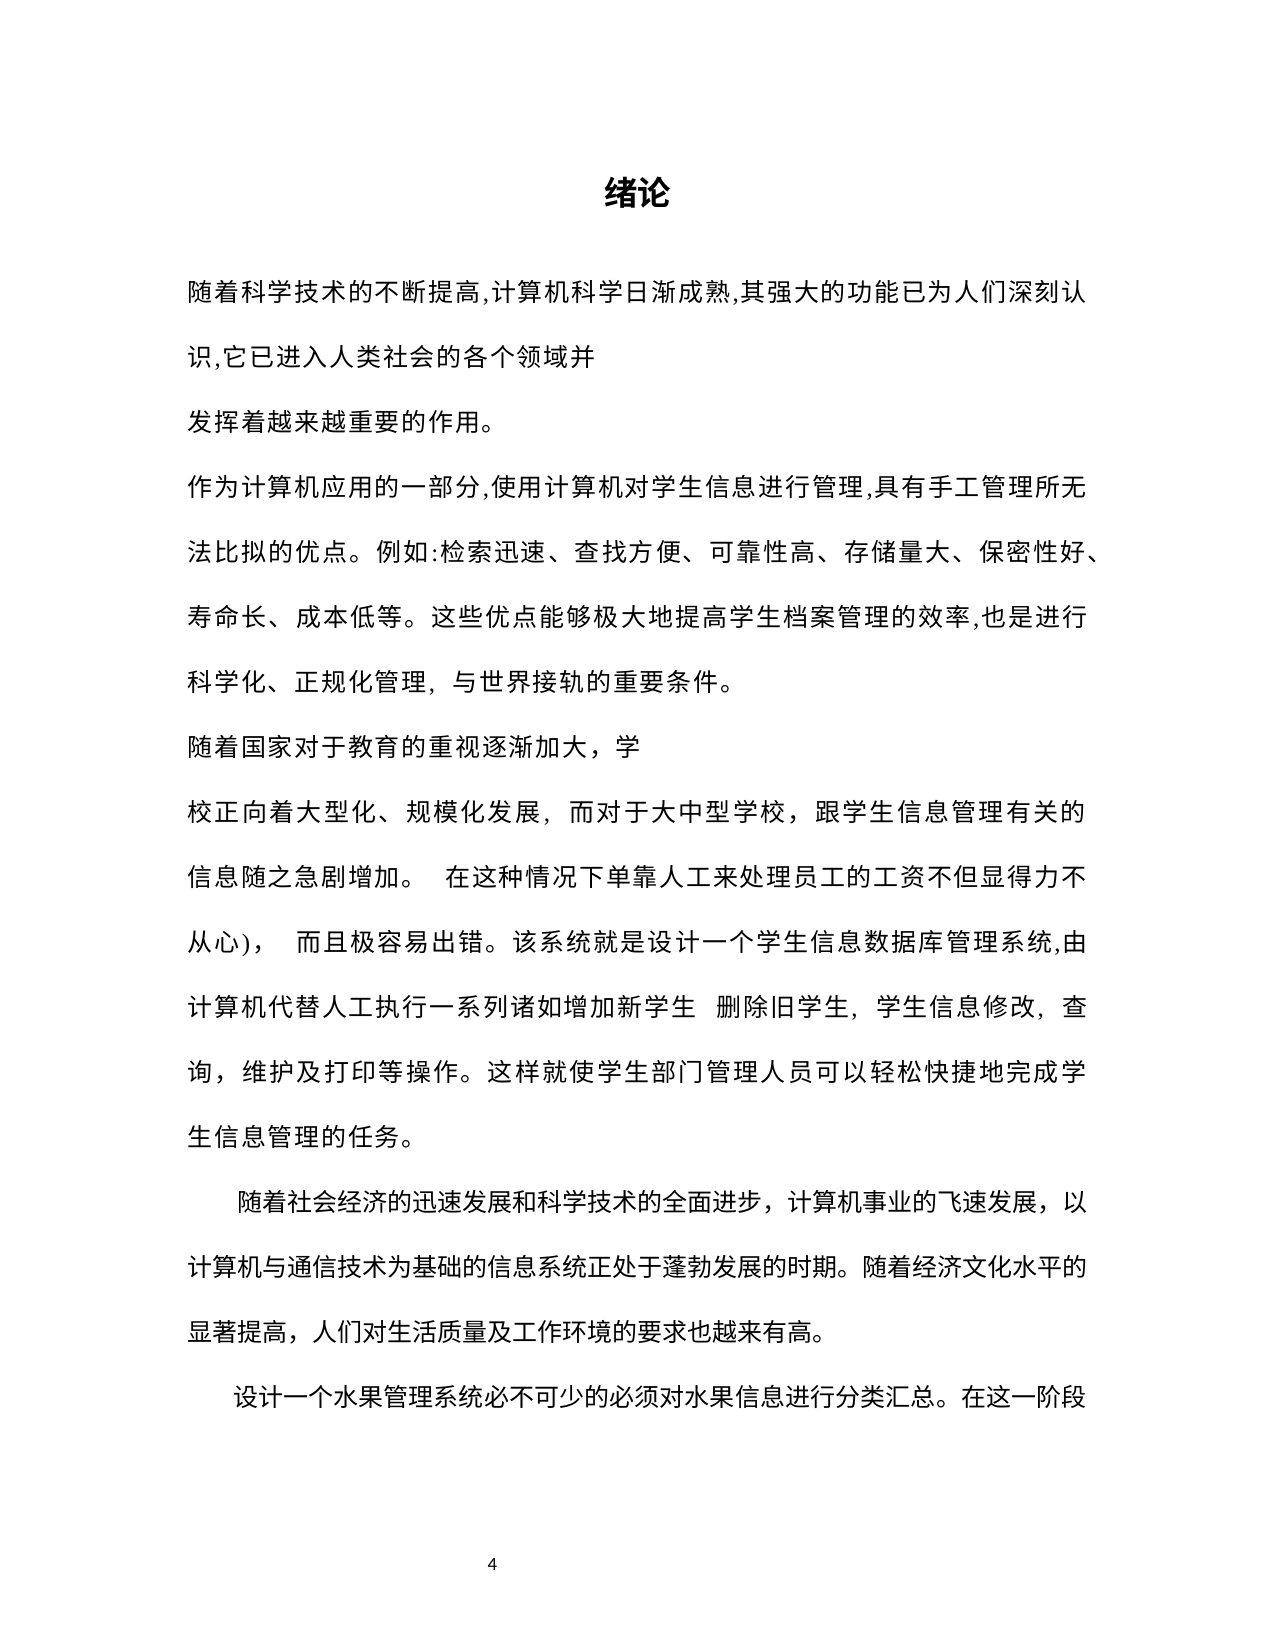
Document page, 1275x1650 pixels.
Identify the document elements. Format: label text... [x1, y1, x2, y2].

text 随着国家对于教育的重视逐渐加大，学 [187, 713, 1087, 778]
text 随着社会经济的迅速发展和科学技术的全面进步，计算机事业的飞速发展，以计算机与通信技术为基础的信息系统正处于蓬勃发展的时期。随着经济文化水平的显著提高，人们对生活质量及工作环境的要求也越来有高。 [187, 1168, 1087, 1363]
text 发挥着越来越重要的作用。 [187, 388, 1087, 453]
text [187, 1363, 1087, 1428]
text 作为计算机应用的一部分,使用计算机对学生信息进行管理,具有手工管理所无法比拟的优点。例如:检索迅速、查找方便、可靠性高、存储量大、保密性好、寿命长、成本低等。这些优点能够极大地提高学生档案管理的效率,也是进行科学化、正规化管理, 与世界接轨的重要条件。 [187, 453, 1087, 713]
text 随着科学技术的不断提高,计算机科学日渐成熟,其强大的功能已为人们深刻认识,它已进入人类社会的各个领域并 [187, 258, 1087, 388]
text 绪论 [187, 159, 1087, 224]
text 校正向着大型化、规模化发展, 而对于大中型学校，跟学生信息管理有关的信息随之急剧增加。 在这种情况下单靠人工来处理员工的工资不但显得力不从心)， 而且极容易出错。该系统就是设计一个学生信息数据库管理系统,由计算机代替人工执行一系列诸如增加新学生 删除旧学生, 学生信息修改, 查询，维护及打印等操作。这样就使学生部门管理人员可以轻松快捷地完成学生信息管理的任务。 [187, 778, 1087, 1168]
